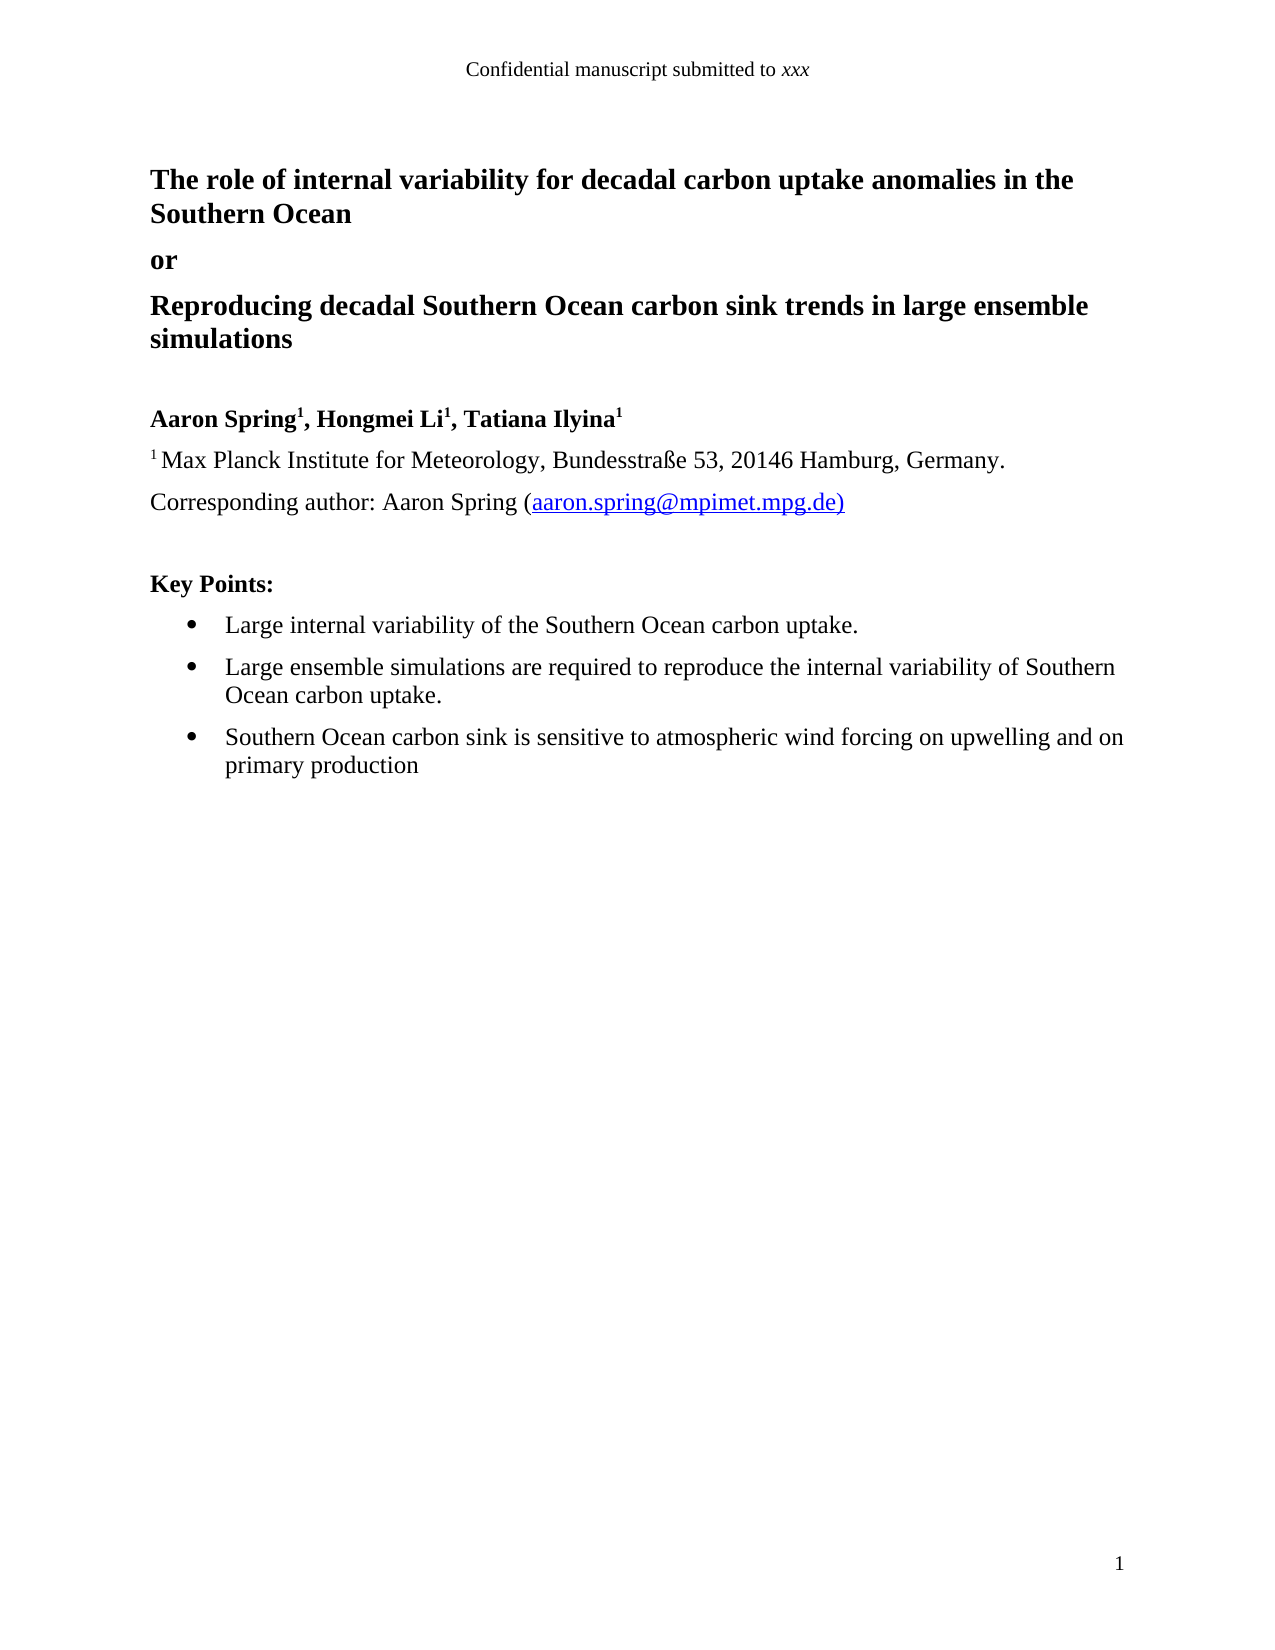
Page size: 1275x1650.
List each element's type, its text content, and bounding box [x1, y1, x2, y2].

list Southern Ocean carbon sink is sensitive to atmospheric wind forcing on upwelling and on primary production [187, 722, 1125, 779]
text 1 Max Planck Institute for Meteorology, Bundesstraße 53, 20146 Hamburg, Germany. [150, 446, 1125, 474]
text Reproducing decadal Southern Ocean carbon sink trends in large ensemble simulations [150, 288, 1125, 355]
subtitle Key Points: [150, 569, 1125, 598]
text or [150, 242, 1125, 276]
list Large internal variability of the Southern Ocean carbon uptake. [187, 611, 1125, 639]
list Large ensemble simulations are required to reproduce the internal variability of Southern Ocean carbon uptake. [187, 652, 1125, 709]
text The role of internal variability for decadal carbon uptake anomalies in the Southern Ocean [150, 162, 1125, 229]
text Aaron Spring1, Hongmei Li1, Tatiana Ilyina1 [150, 404, 1125, 433]
text Corresponding author: Aaron Spring (aaron.spring@mpimet.mpg.de) [150, 487, 1125, 516]
